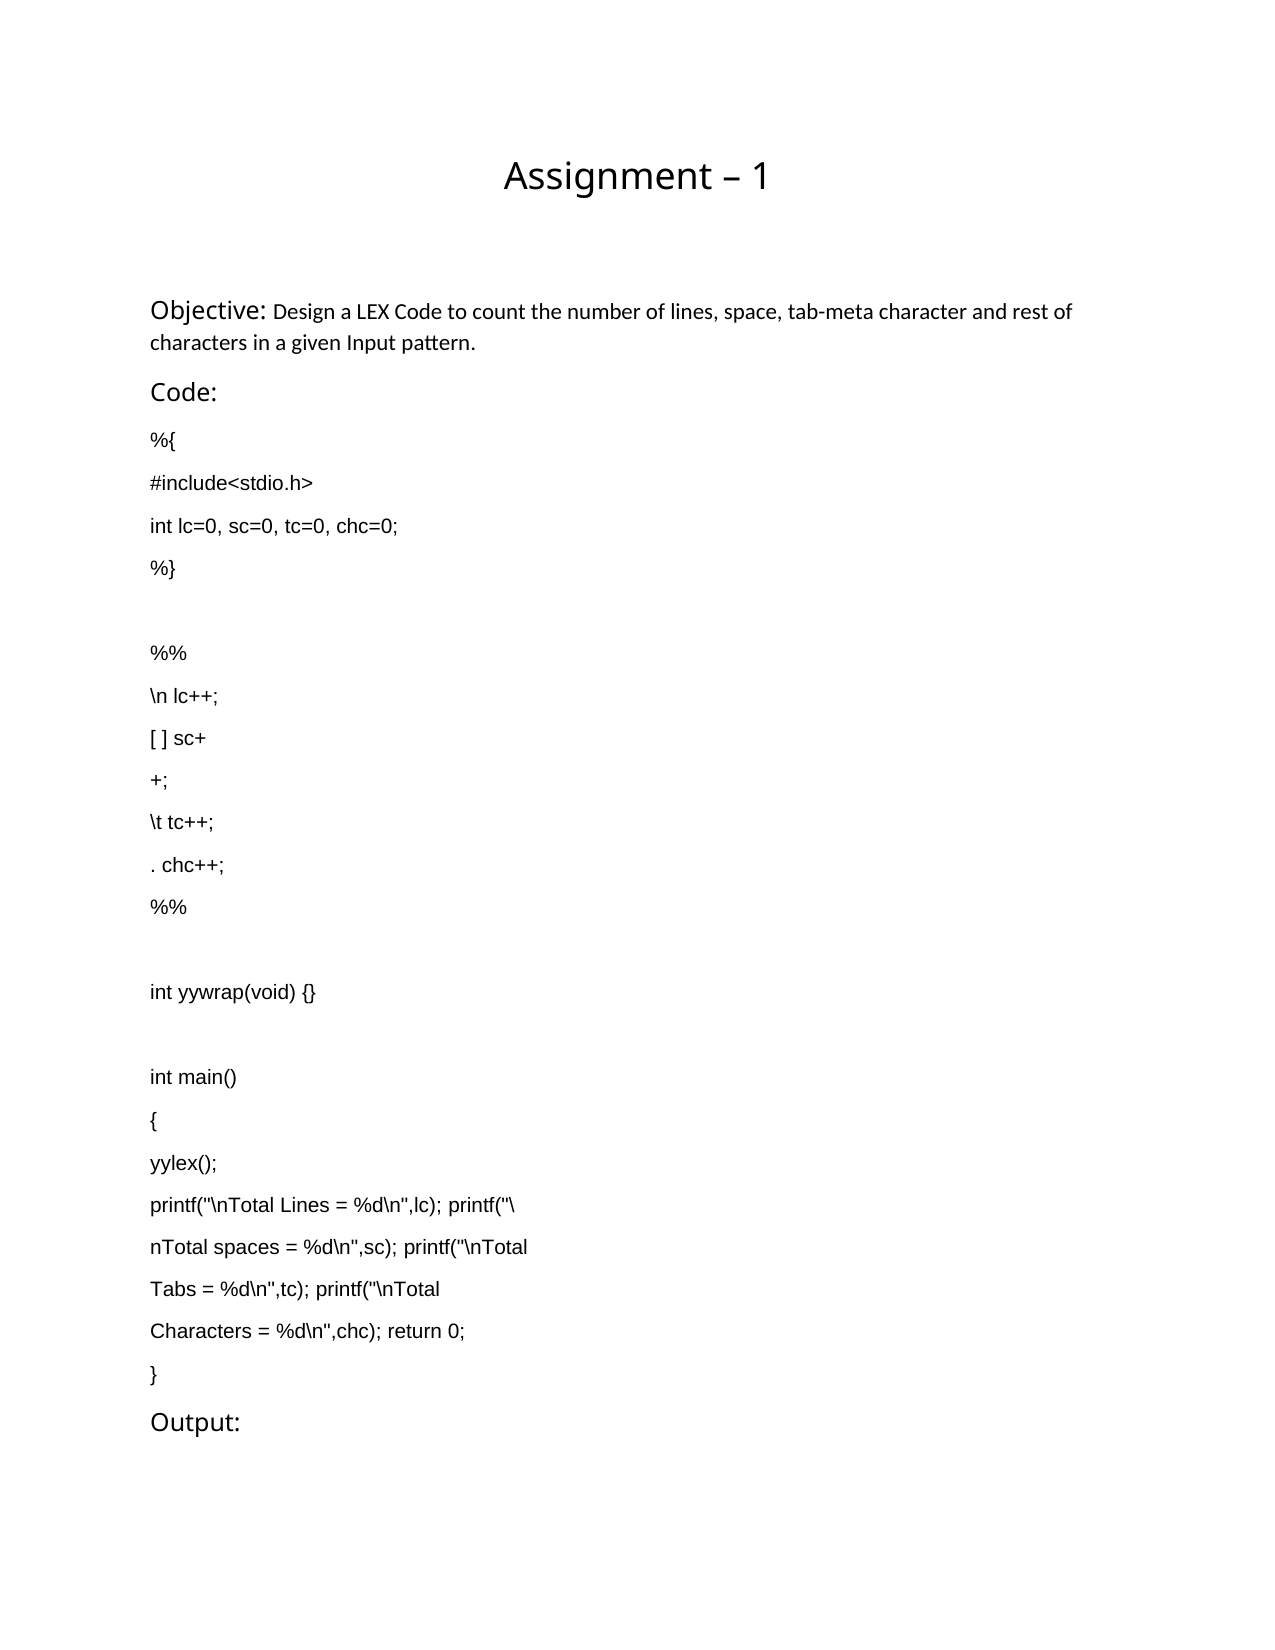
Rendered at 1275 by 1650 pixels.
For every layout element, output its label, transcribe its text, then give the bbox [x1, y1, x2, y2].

text { [150, 1108, 1137, 1132]
text %{ [150, 428, 1137, 452]
text %% [150, 641, 1137, 665]
text printf("\nTotal Lines = %d\n",lc); printf("\nTotal spaces = %d\n",sc); printf("\nTotal Tabs = %d\n",tc); printf("\nTotal Characters = %d\n",chc); return 0; [150, 1193, 539, 1343]
text int lc=0, sc=0, tc=0, chc=0; [150, 513, 1137, 537]
text . chc++; [150, 853, 1137, 877]
text \n lc++; [ ] sc++; [150, 684, 224, 792]
subtitle Assignment – 1 [481, 150, 795, 201]
text int yywrap(void) {} [150, 980, 1137, 1004]
text int main() [150, 1065, 1137, 1089]
text Output: [150, 1404, 1137, 1438]
text %} [150, 556, 1137, 580]
text Objective: Design a LEX Code to count the number of lines, space, tab-meta character and rest of characters in a given Input pattern. [150, 292, 1100, 356]
text Code: [150, 375, 1137, 409]
text #include<stdio.h> [150, 471, 1137, 495]
text yylex(); [150, 1150, 1137, 1174]
text } [150, 1362, 1137, 1386]
text %% [150, 895, 1137, 919]
text \t tc++; [150, 810, 1137, 834]
